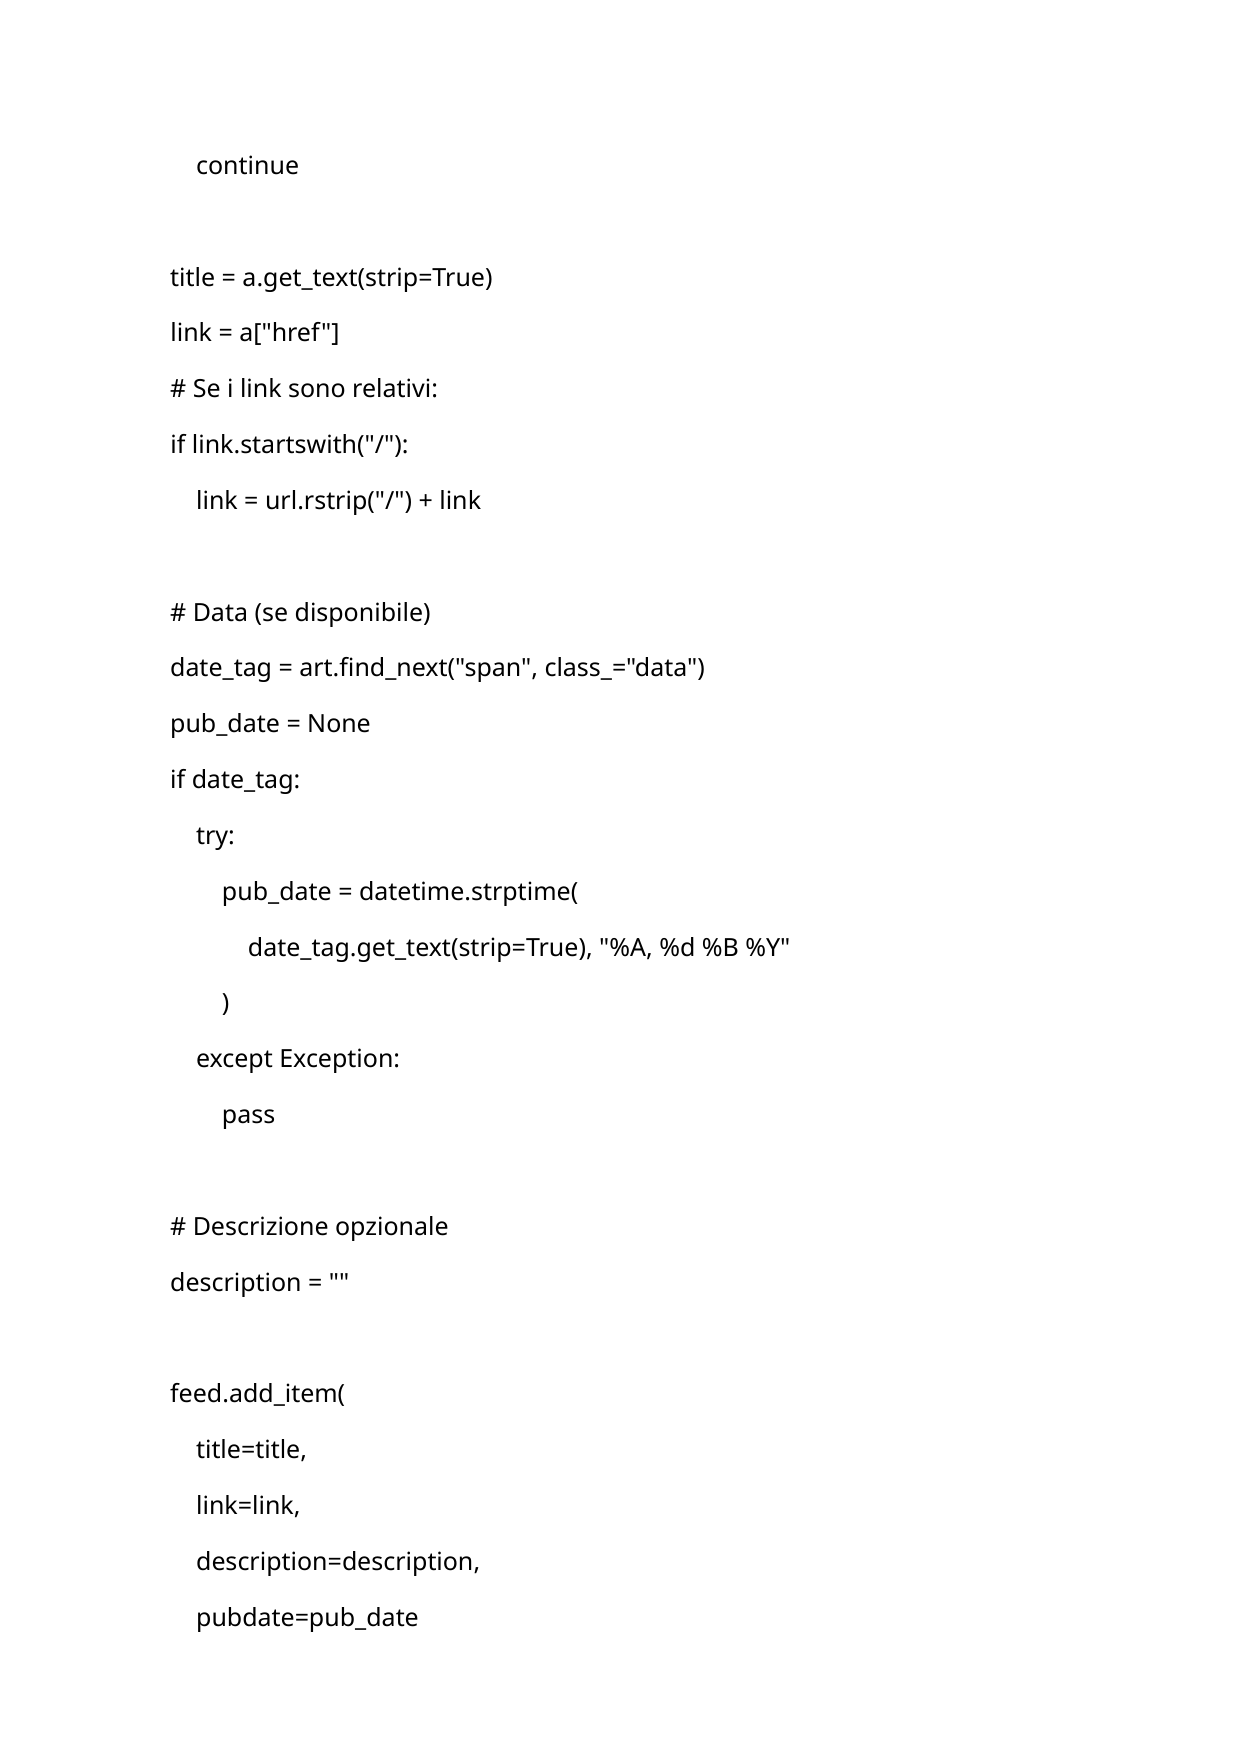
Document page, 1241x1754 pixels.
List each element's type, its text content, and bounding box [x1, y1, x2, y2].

text # Se i link sono relativi: [118, 371, 1122, 405]
text link = url.rstrip("/") + link [118, 483, 1122, 517]
text if date_tag: [118, 762, 1122, 796]
text title=title, [118, 1432, 1122, 1466]
text title = a.get_text(strip=True) [118, 259, 1122, 293]
text pubdate=pub_date [118, 1599, 1122, 1633]
text pass [118, 1097, 1122, 1131]
text # Descrizione opzionale [118, 1208, 1122, 1242]
text if link.startswith("/"): [118, 427, 1122, 461]
text feed.add_item( [118, 1376, 1122, 1410]
text date_tag.get_text(strip=True), "%A, %d %B %Y" [118, 929, 1122, 963]
text link = a["href"] [118, 315, 1122, 349]
text pub_date = None [118, 706, 1122, 740]
text link=link, [118, 1488, 1122, 1522]
text description = "" [118, 1264, 1122, 1298]
text pub_date = datetime.strptime( [118, 873, 1122, 907]
text continue [118, 148, 1122, 182]
text try: [118, 818, 1122, 852]
text except Exception: [118, 1041, 1122, 1075]
text date_tag = art.find_next("span", class_="data") [118, 650, 1122, 684]
text # Data (se disponibile) [118, 594, 1122, 628]
text description=description, [118, 1543, 1122, 1577]
text ) [118, 985, 1122, 1019]
